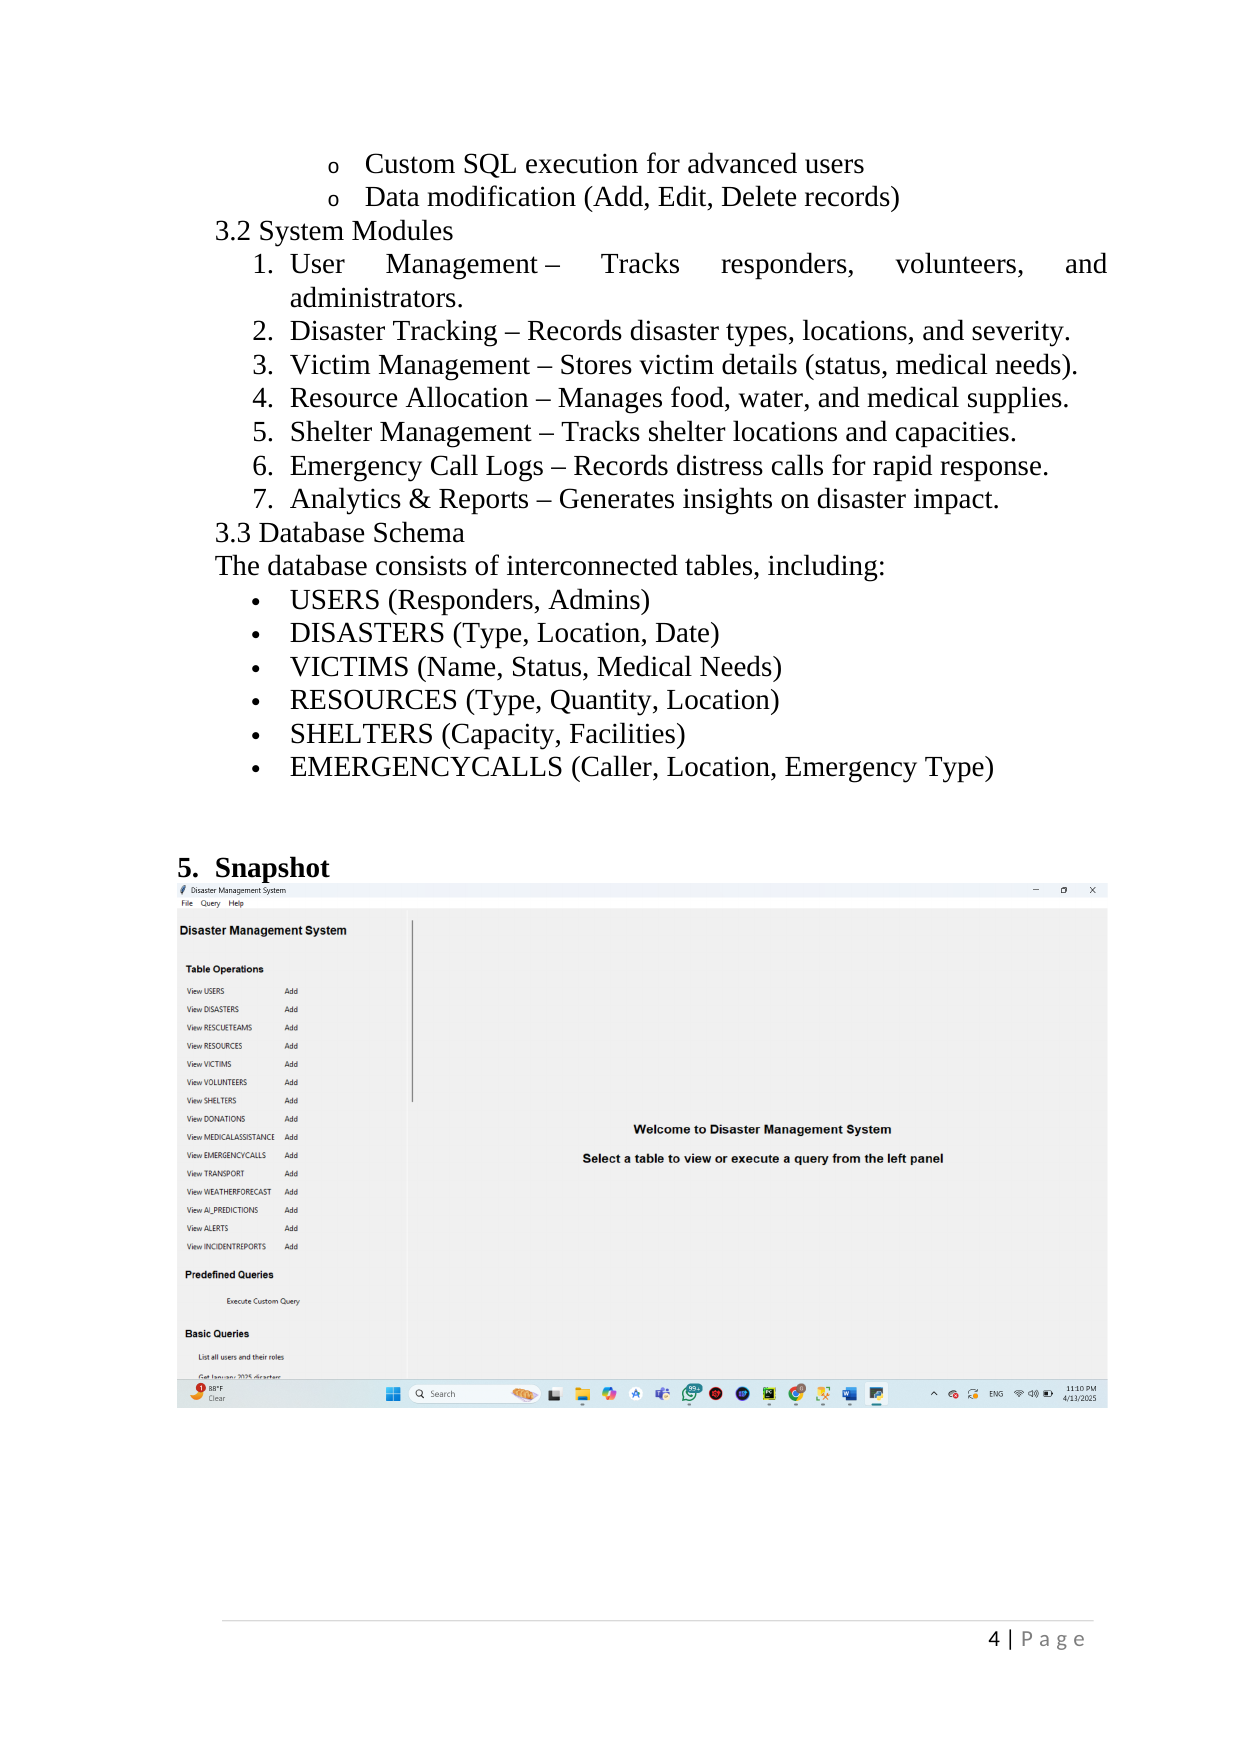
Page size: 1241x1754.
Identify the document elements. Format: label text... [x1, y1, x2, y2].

list VICTIMS (Name, Status, Medical Needs) [252, 649, 1107, 682]
list Victim Management – Stores victim details (status, medical needs). [252, 347, 1107, 381]
list User Management – Tracks responders, volunteers, and administrators. [252, 246, 1107, 313]
list Custom SQL execution for advanced users [327, 146, 1107, 179]
text 3.2 System Modules [214, 213, 1107, 246]
text 3.3 Database Schema [214, 515, 1107, 548]
list DISASTERS (Type, Location, Date) [252, 615, 1107, 649]
list RESOURCES (Type, Quantity, Location) [252, 682, 1107, 716]
list Shelter Management – Tracks shelter locations and capacities. [252, 414, 1107, 448]
picture [177, 883, 1108, 1408]
list Data modification (Add, Edit, Delete records) [327, 179, 1107, 213]
list Resource Allocation – Manages food, water, and medical supplies. [252, 381, 1107, 414]
list EMERGENCYCALLS (Caller, Location, Emergency Type) [252, 749, 1107, 783]
list Emergency Call Logs – Records distress calls for rapid response. [252, 448, 1107, 481]
list SHELTERS (Capacity, Facilities) [252, 716, 1107, 749]
text The database consists of interconnected tables, including: [214, 548, 1107, 582]
list USERS (Responders, Admins) [252, 582, 1107, 615]
list Snapshot [177, 850, 1107, 883]
list Analytics & Reports – Generates insights on disaster impact. [252, 481, 1107, 515]
list Disaster Tracking – Records disaster types, locations, and severity. [252, 313, 1107, 347]
